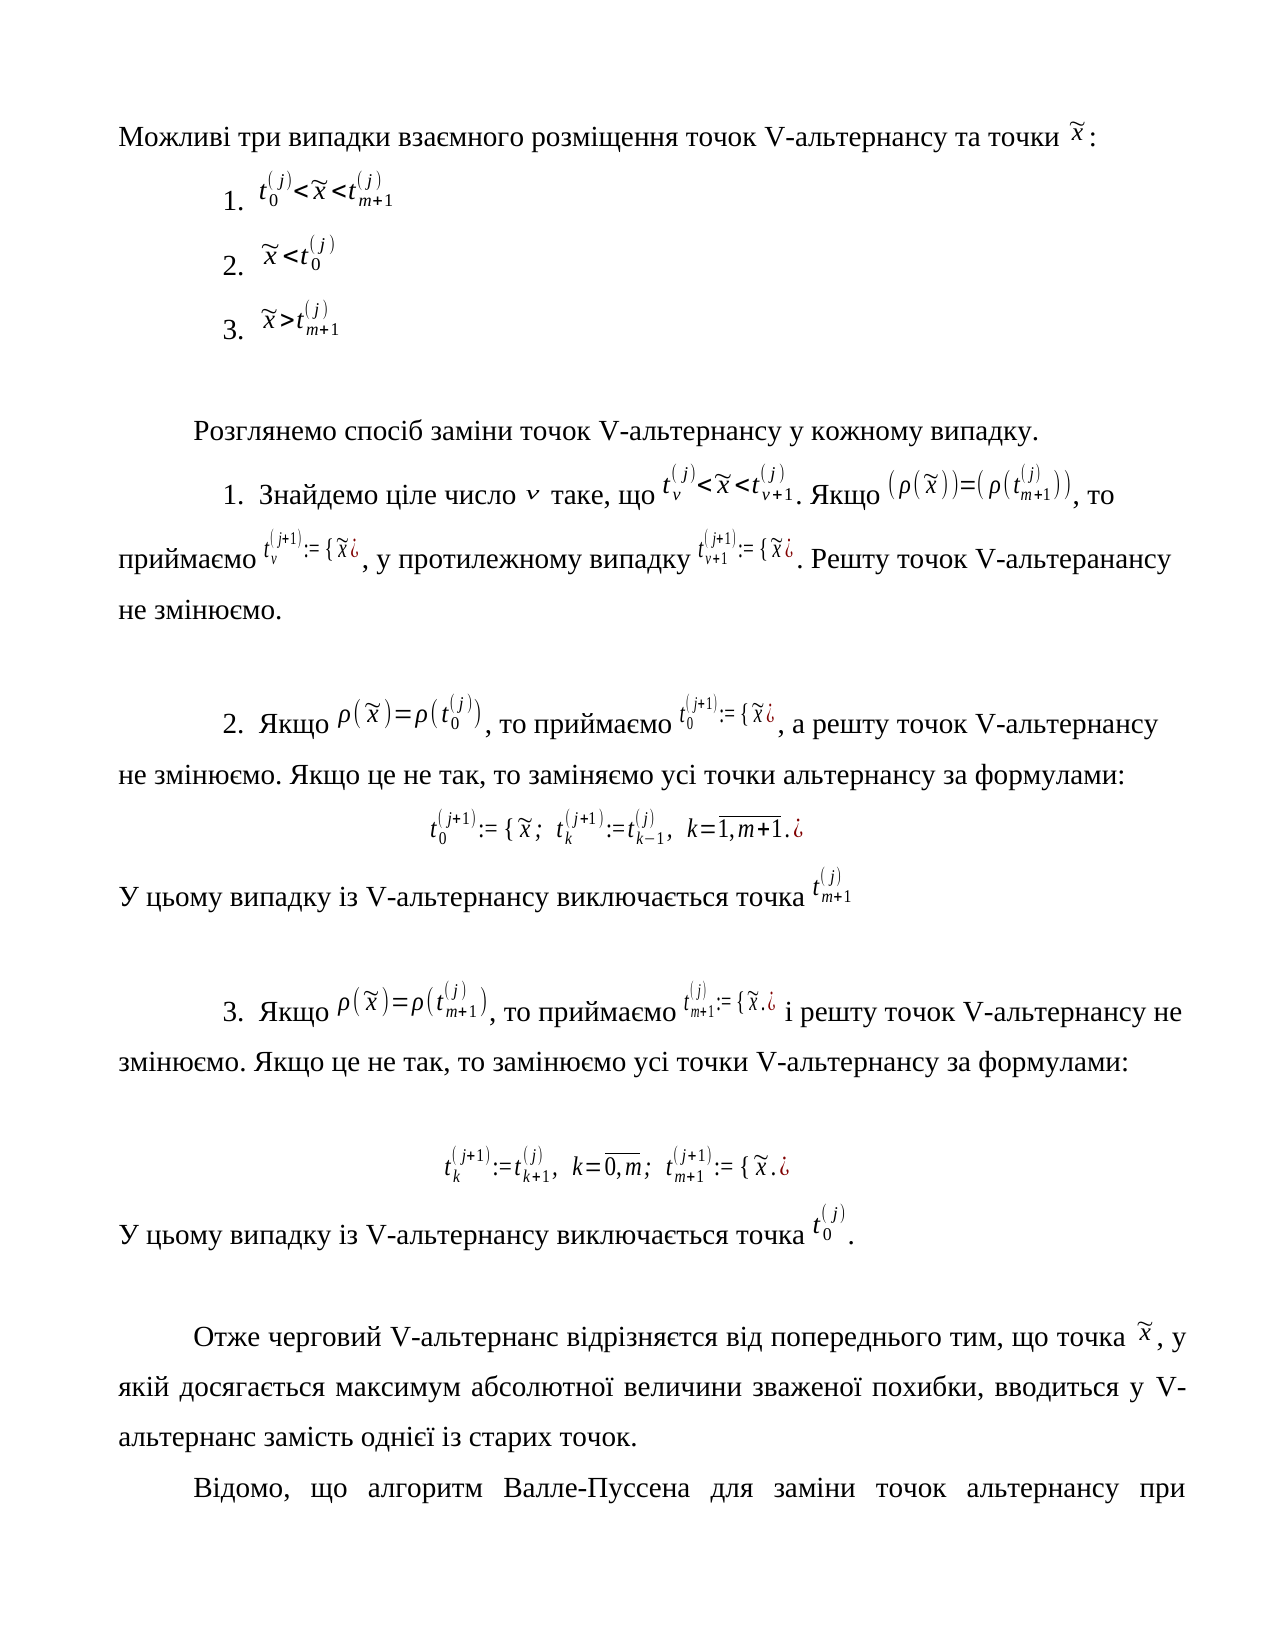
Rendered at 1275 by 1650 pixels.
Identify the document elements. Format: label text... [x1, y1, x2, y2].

text 1. Знайдемо ціле число таке, що . Якщо , то приймаємо , у протилежному випадку . Решту точок V-альтеранансу не змінюємо. [118, 463, 1186, 625]
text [118, 118, 1186, 153]
text У цьому випадку із V-альтернансу виключається точка [118, 865, 1186, 913]
text 3. [118, 298, 1186, 346]
text 2. Якщо , то приймаємо , а решту точок V-альтернансу не змінюємо. Якщо це не так, то заміняємо усі точки альтернансу за формулами: [118, 692, 1186, 790]
text 3. Якщо , то приймаємо і решту точок V-альтернансу не змінюємо. Якщо це не так, то замінюємо усі точки V-альтернансу за формулами: [118, 980, 1186, 1078]
text У цьому випадку із V-альтернансу виключається точка . [118, 1203, 1186, 1251]
text 2. [118, 234, 1186, 281]
text 1. [118, 169, 1186, 217]
text Розглянемо спосіб заміни точок V-альтернансу у кожному випадку. [118, 413, 1186, 446]
text Отже черговий V-альтернанс відрізняєтся від попереднього тим, що точка , у якій досягається максимум абсолютної величини зваженої похибки, вводиться у V-альтернанс замість однієї із старих точок. [118, 1318, 1186, 1453]
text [118, 1470, 1186, 1503]
